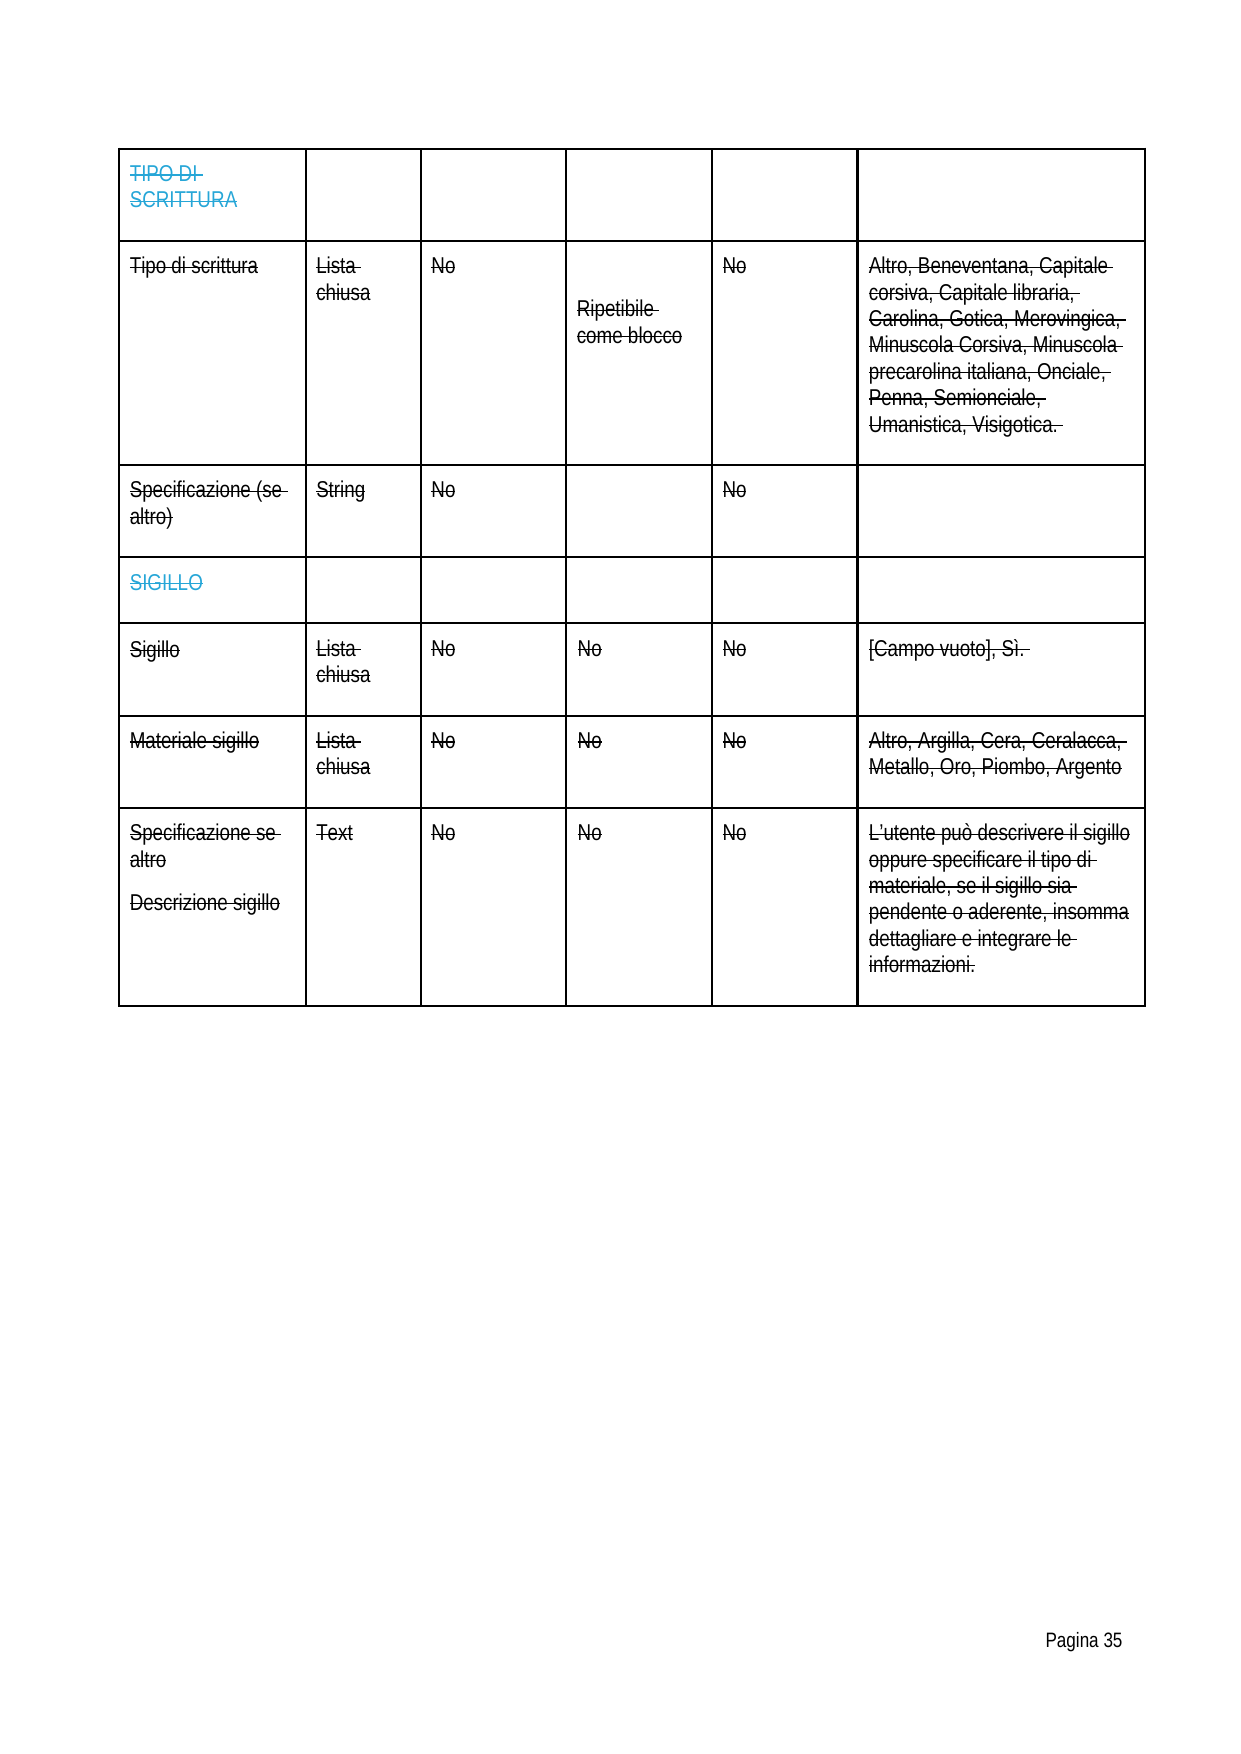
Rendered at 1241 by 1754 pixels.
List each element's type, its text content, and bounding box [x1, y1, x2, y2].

table_cell No [713, 809, 856, 1004]
table_cell [713, 150, 856, 240]
table_cell [307, 150, 420, 240]
table_cell [307, 558, 420, 622]
table_cell Lista chiusa [307, 624, 420, 714]
table_cell [859, 466, 1144, 556]
table_cell Altro, Argilla, Cera, Ceralacca, Metallo, Oro, Piombo, Argento [859, 717, 1144, 807]
table_cell Ripetibile come blocco [567, 242, 711, 464]
table_cell No [422, 466, 565, 556]
table_cell [567, 558, 711, 622]
table_cell [422, 150, 565, 240]
table_cell SIGILLO [120, 558, 305, 622]
table_cell Specificazione se altro Descrizione sigillo [120, 809, 305, 1004]
table_cell Specificazione (se altro) [120, 466, 305, 556]
table_cell TIPO DI SCRITTURA [120, 150, 305, 240]
table_cell No [422, 809, 565, 1004]
table_cell Tipo di scrittura [120, 242, 305, 464]
table_cell [713, 558, 856, 622]
table_cell [567, 150, 711, 240]
table_cell No [567, 717, 711, 807]
table_cell Sigillo [120, 624, 305, 714]
table_cell String [307, 466, 420, 556]
table_cell No [422, 624, 565, 714]
table_cell [567, 466, 711, 556]
table_cell [859, 558, 1144, 622]
table_cell No [713, 466, 856, 556]
table_cell Text [307, 809, 420, 1004]
table_cell No [713, 717, 856, 807]
table_cell Altro, Beneventana, Capitale corsiva, Capitale libraria, Carolina, Gotica, Merovingica, Minuscola Corsiva, Minuscola precarolina italiana, Onciale, Penna, Semionciale, Umanistica, Visigotica. [859, 242, 1144, 464]
table_cell Materiale sigillo [120, 717, 305, 807]
table_cell No [422, 242, 565, 464]
table_cell No [567, 809, 711, 1004]
table_cell No [713, 242, 856, 464]
table_cell [Campo vuoto], Sì. [859, 624, 1144, 714]
table_cell Lista chiusa [307, 717, 420, 807]
table_cell No [713, 624, 856, 714]
table_cell No [567, 624, 711, 714]
table_cell No [422, 717, 565, 807]
table_cell [422, 558, 565, 622]
table_cell Lista chiusa [307, 242, 420, 464]
table_cell L’utente può descrivere il sigillo oppure specificare il tipo di materiale, se il sigillo sia pendente o aderente, insomma dettagliare e integrare le informazioni. [859, 809, 1144, 1004]
table_cell [859, 150, 1144, 240]
